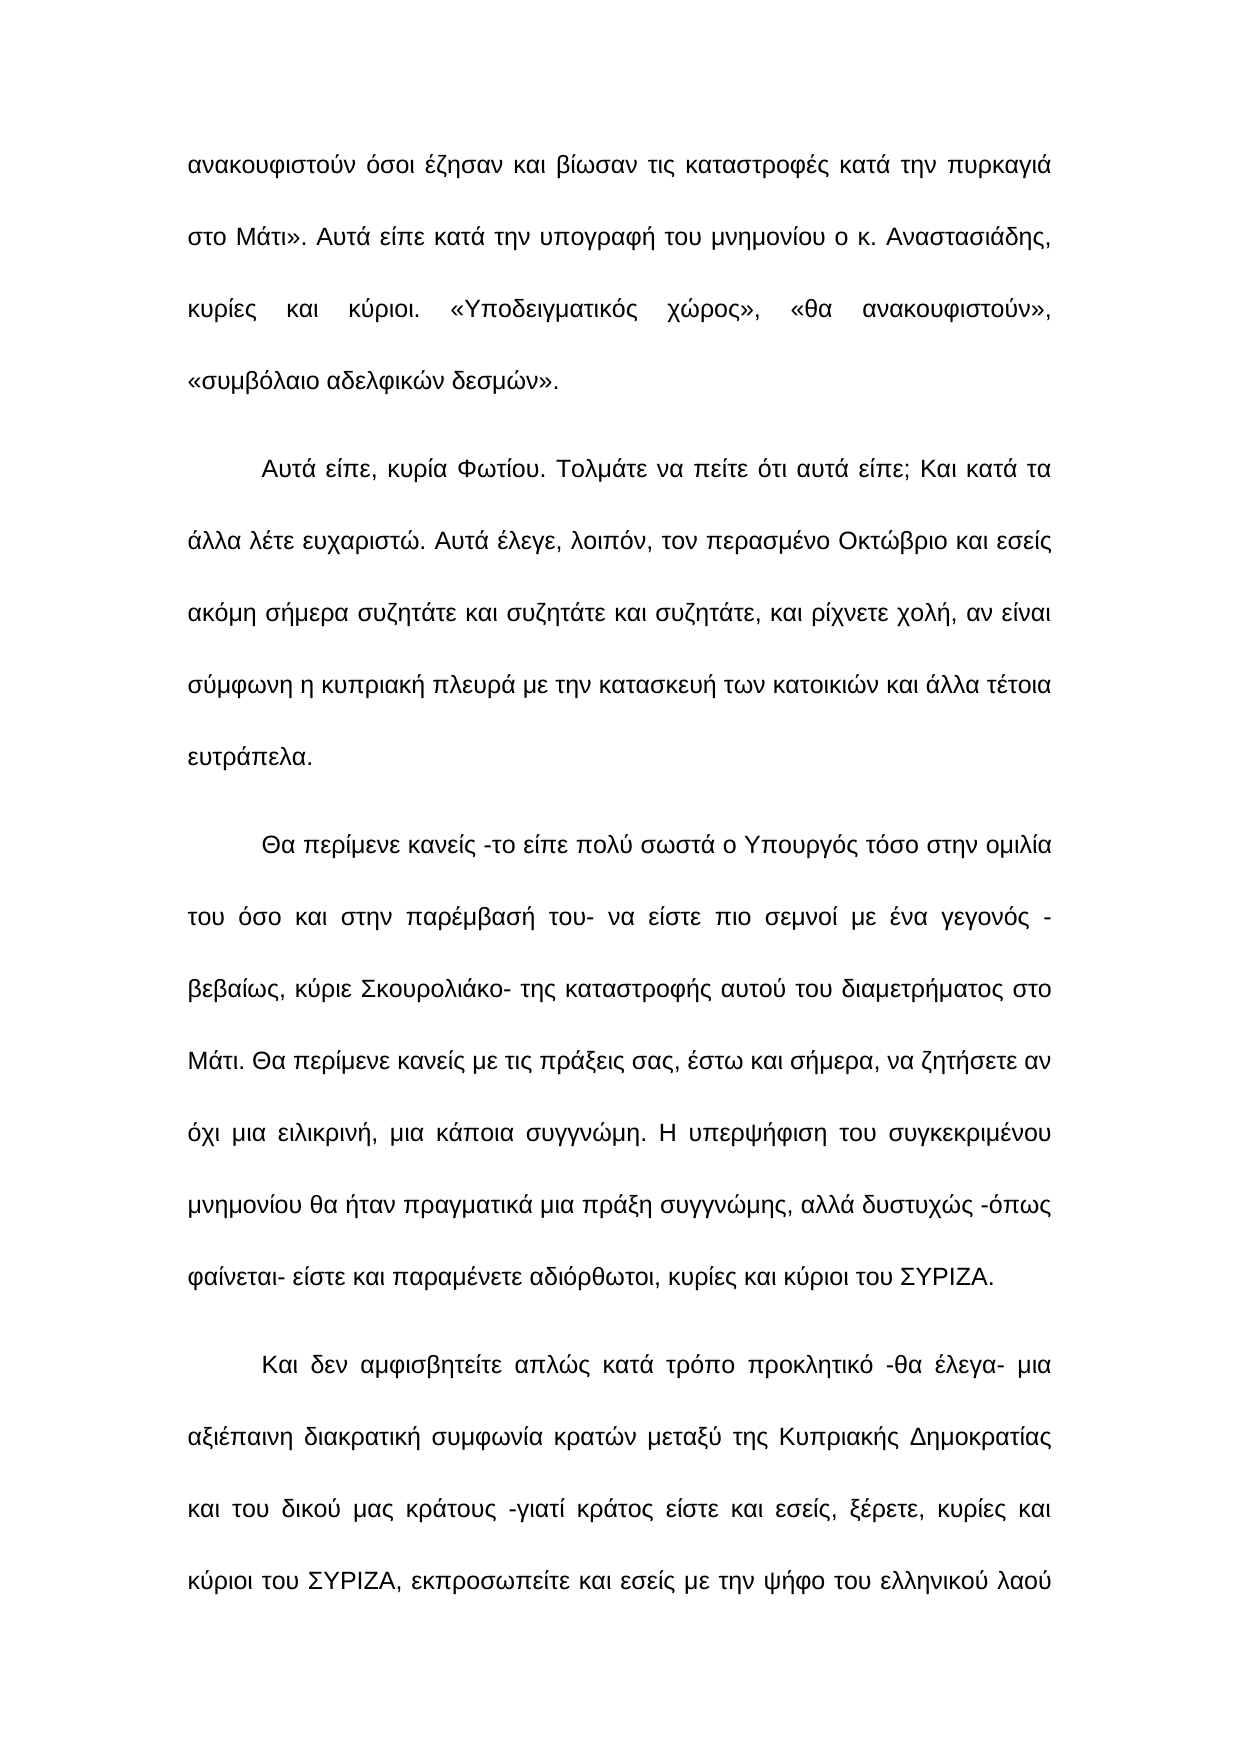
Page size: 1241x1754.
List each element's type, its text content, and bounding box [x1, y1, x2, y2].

text Αυτά είπε, κυρία Φωτίου. Τολμάτε να πείτε ότι αυτά είπε; Και κατά τα άλλα λέτε ευχαριστώ. Αυτά έλεγε, λοιπόν, τον περασμένο Οκτώβριο και εσείς ακόμη σήμερα συζητάτε και συζητάτε και συζητάτε, και ρίχνετε χολή, αν είναι σύμφωνη η κυπριακή πλευρά με την κατασκευή των κατοικιών και άλλα τέτοια ευτράπελα. [187, 454, 1053, 770]
text Θα περίμενε κανείς -το είπε πολύ σωστά ο Υπουργός τόσο στην ομιλία του όσο και στην παρέμβασή του- να είστε πιο σεμνοί με ένα γεγονός -βεβαίως, κύριε Σκουρολιάκο- της καταστροφής αυτού του διαμετρήματος στο Μάτι. Θα περίμενε κανείς με τις πράξεις σας, έστω και σήμερα, να ζητήσετε αν όχι μια ειλικρινή, μια κάποια συγγνώμη. Η υπερψήφιση του συγκεκριμένου μνημονίου θα ήταν πραγματικά μια πράξη συγγνώμης, αλλά δυστυχώς -όπως φαίνεται- είστε και παραμένετε αδιόρθωτοι, κυρίες και κύριοι του ΣΥΡΙΖΑ. [187, 830, 1053, 1290]
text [187, 150, 1053, 394]
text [187, 1350, 1053, 1594]
